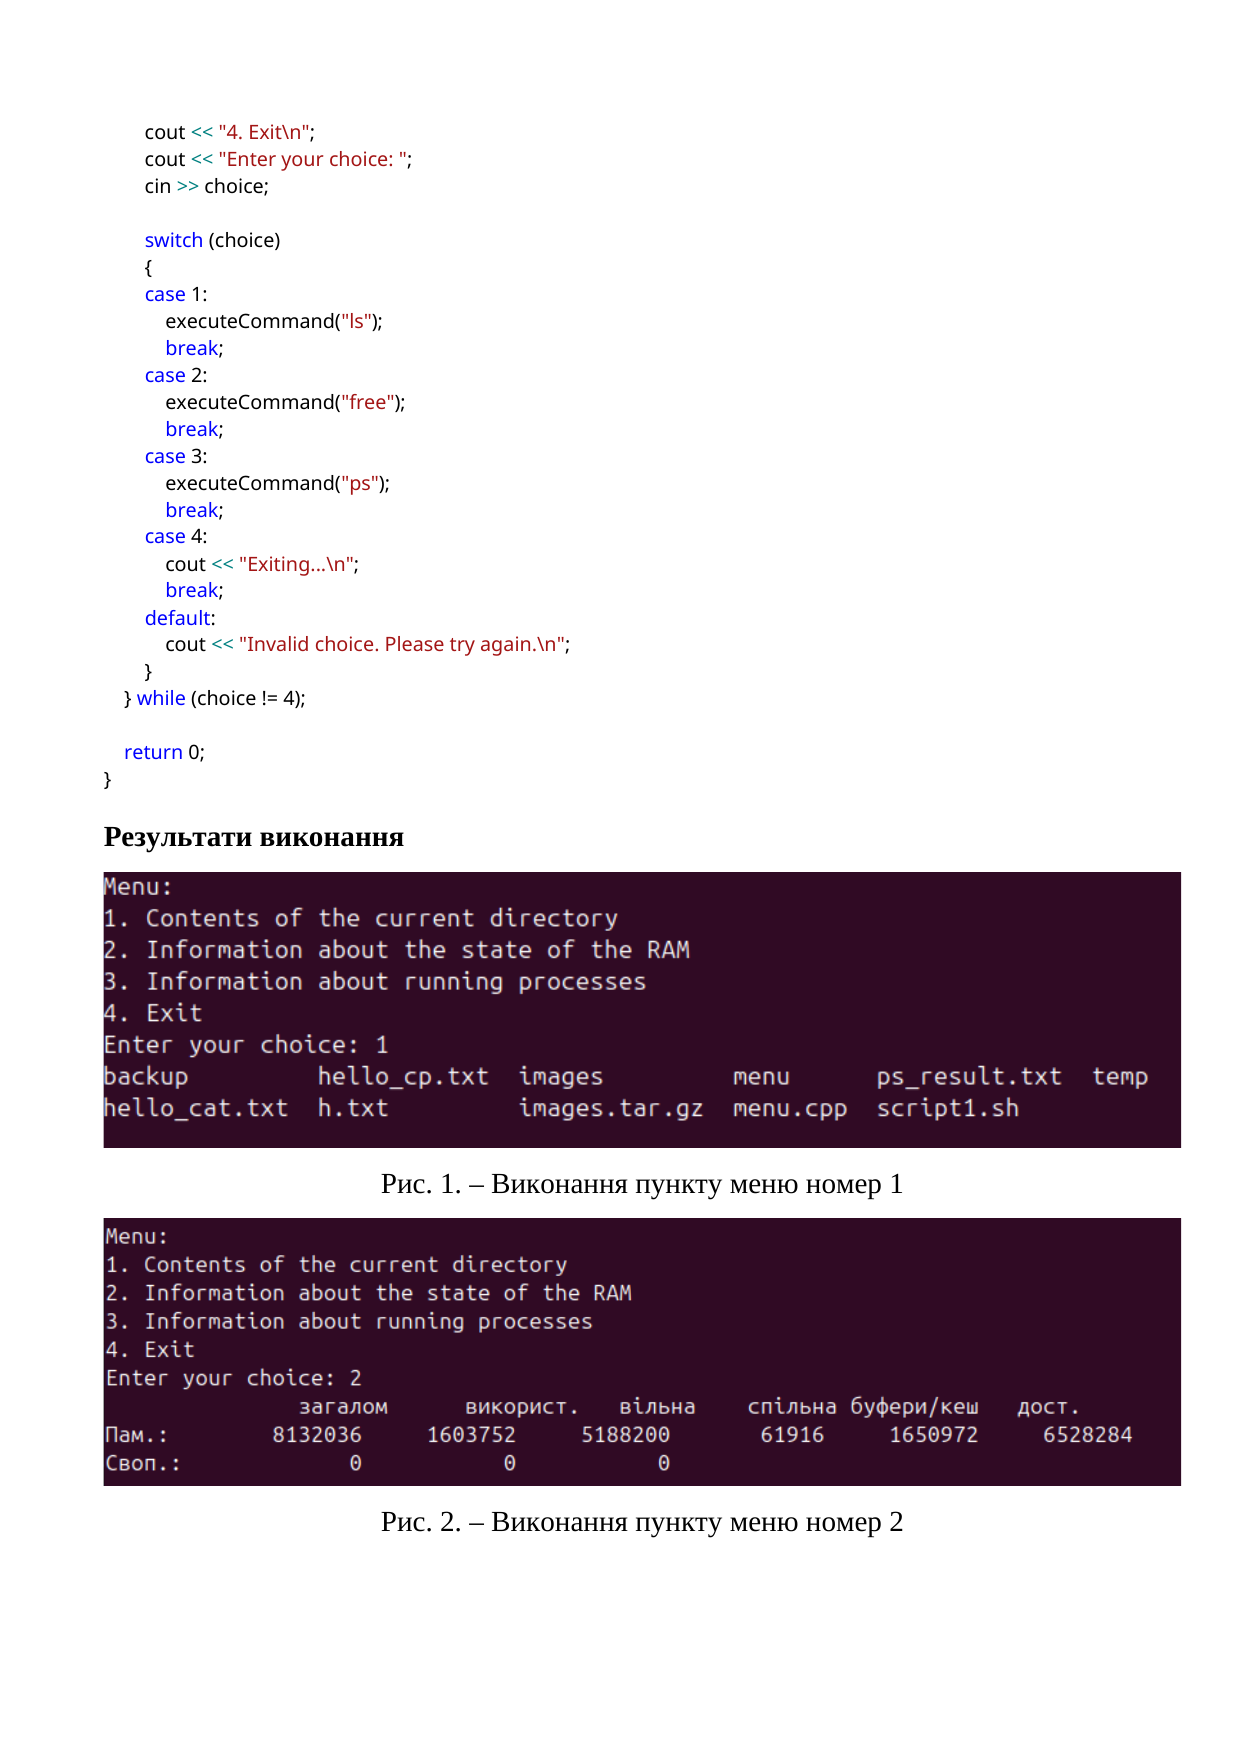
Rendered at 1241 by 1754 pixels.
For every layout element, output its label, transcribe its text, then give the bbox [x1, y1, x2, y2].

text Рис. 2. – Виконання пункту меню номер 2 [103, 1504, 1181, 1538]
text case 4: [103, 523, 1181, 550]
picture [103, 872, 1182, 1148]
picture [103, 1218, 1182, 1486]
text default: [103, 604, 1181, 631]
text break; [103, 577, 1181, 604]
text executeCommand("ps"); [103, 469, 1181, 496]
text Результати виконання [103, 819, 1181, 853]
text break; [103, 496, 1181, 523]
text cin >> choice; [103, 172, 1181, 199]
text break; [103, 334, 1181, 361]
text return 0; [103, 739, 1181, 766]
text executeCommand("ls"); [103, 307, 1181, 334]
text } while (choice != 4); [103, 685, 1181, 712]
text break; [103, 415, 1181, 442]
text } [103, 658, 1181, 685]
text } [103, 766, 1181, 793]
text executeCommand("free"); [103, 388, 1181, 415]
text cout << "Exiting...\n"; [103, 550, 1181, 577]
text cout << "4. Exit\n"; [103, 118, 1181, 145]
text cout << "Enter your choice: "; [103, 145, 1181, 172]
text case 2: [103, 361, 1181, 388]
text { [103, 253, 1181, 280]
text switch (choice) [103, 226, 1181, 253]
text Рис. 1. – Виконання пункту меню номер 1 [103, 1166, 1181, 1199]
text case 3: [103, 442, 1181, 469]
text cout << "Invalid choice. Please try again.\n"; [103, 631, 1181, 658]
text case 1: [103, 280, 1181, 307]
